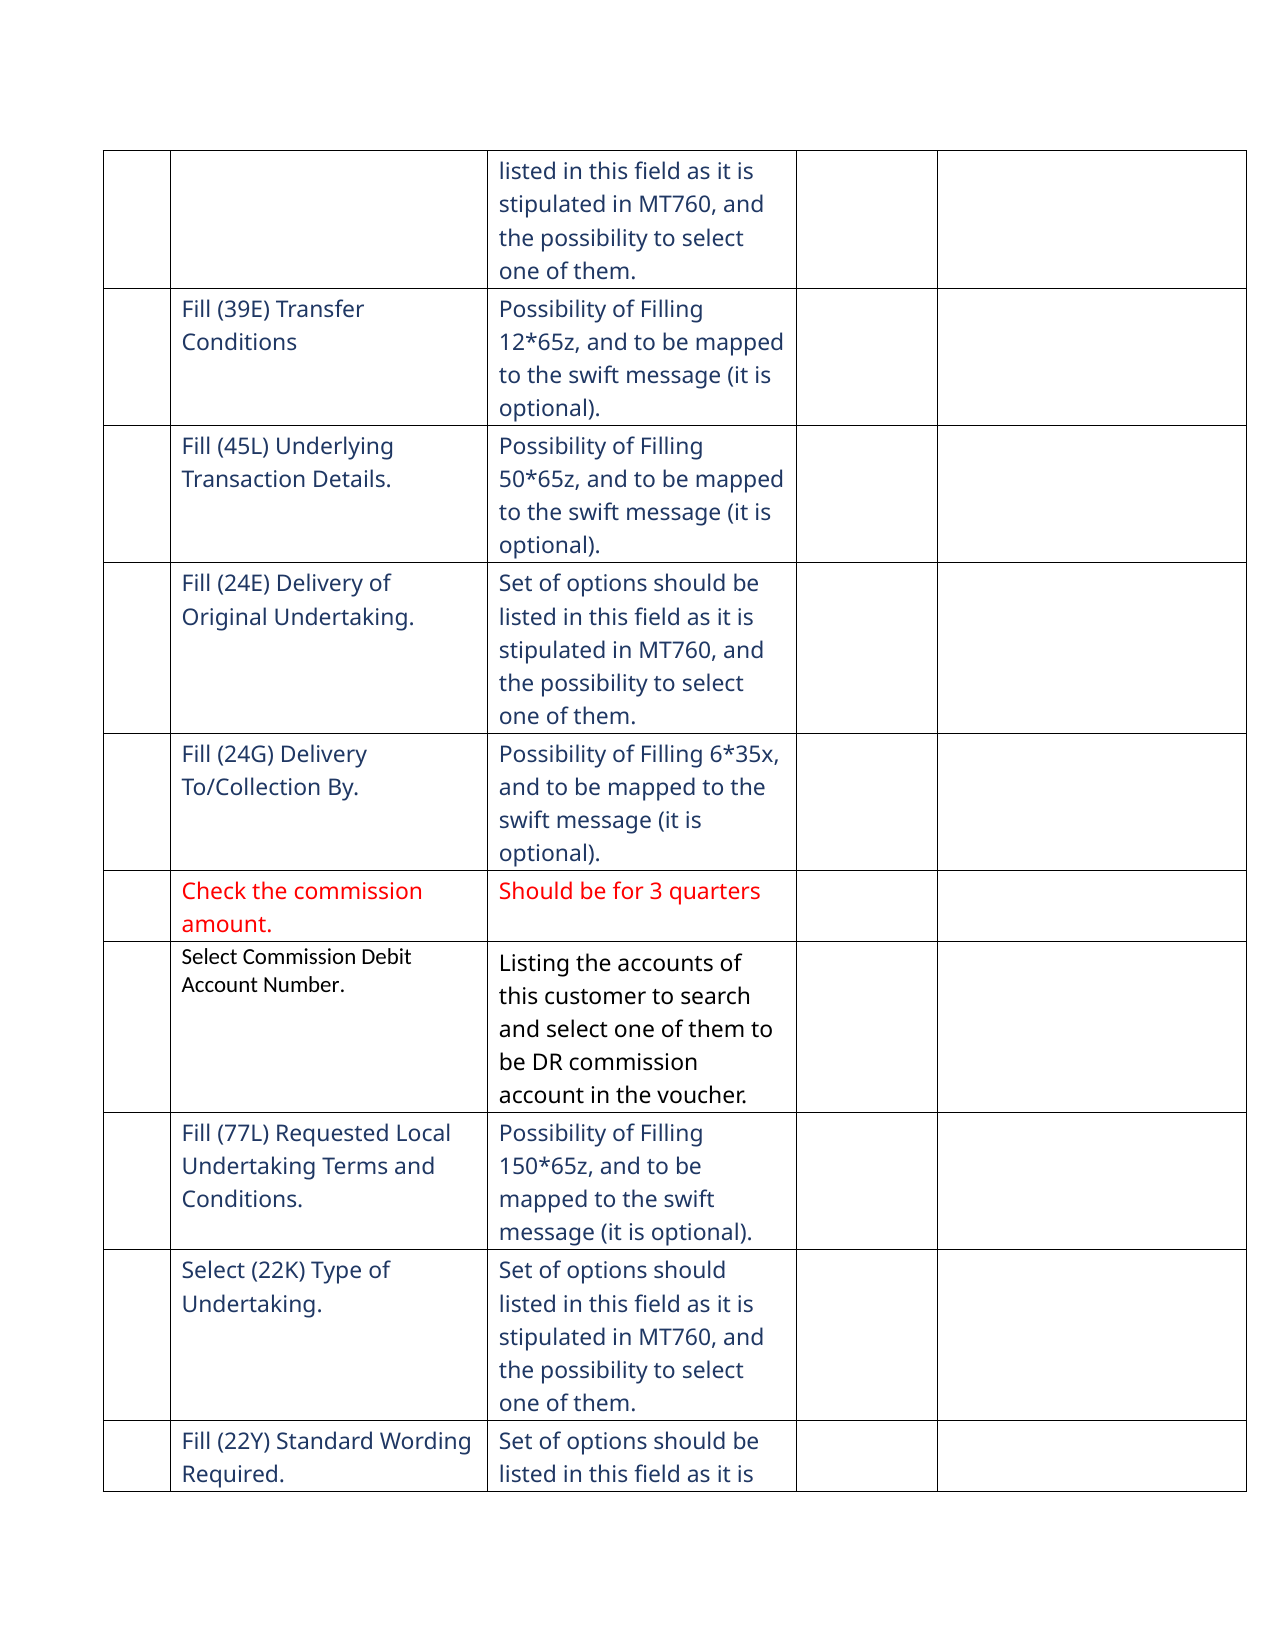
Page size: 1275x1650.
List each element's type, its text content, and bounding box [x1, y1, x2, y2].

table_cell [104, 942, 170, 1112]
table_cell [797, 942, 937, 1112]
table_cell [938, 1250, 1246, 1420]
table_cell [104, 1113, 170, 1249]
table_cell [938, 871, 1246, 941]
table_cell [104, 734, 170, 870]
table_cell Set of options should be listed in this field as it is stipulated in MT760, and the possibility to select one of them. [488, 563, 796, 733]
table_cell [938, 563, 1246, 733]
table_cell [797, 1113, 937, 1249]
table_cell Check the commission amount. [171, 871, 487, 941]
table_cell Fill (24E) Delivery of Original Undertaking. [171, 563, 487, 733]
table_cell [938, 426, 1246, 562]
table_cell Listing the accounts of this customer to search and select one of them to be DR commission account in the voucher. [488, 942, 796, 1112]
table_cell [104, 1250, 170, 1420]
table_cell [938, 734, 1246, 870]
table_cell [104, 1421, 170, 1491]
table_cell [171, 1421, 487, 1491]
table_cell [797, 151, 937, 287]
table_cell [104, 871, 170, 941]
table_cell [797, 734, 937, 870]
table_cell [797, 1421, 937, 1491]
table_cell Fill (24G) Delivery To/Collection By. [171, 734, 487, 870]
table_cell Possibility of Filling 6*35x, and to be mapped to the swift message (it is optional). [488, 734, 796, 870]
table_cell [797, 289, 937, 425]
table_cell [797, 1250, 937, 1420]
table_cell [797, 563, 937, 733]
table_cell [104, 289, 170, 425]
table_cell Should be for 3 quarters [488, 871, 796, 941]
table_cell [797, 871, 937, 941]
table_cell Select (22K) Type of Undertaking. [171, 1250, 487, 1420]
table_cell Set of options should listed in this field as it is stipulated in MT760, and the possibility to select one of them. [488, 1250, 796, 1420]
table_cell [938, 1421, 1246, 1491]
table_cell [938, 151, 1246, 287]
table_cell [938, 942, 1246, 1112]
table_cell Fill (45L) Underlying Transaction Details. [171, 426, 487, 562]
table_cell [938, 289, 1246, 425]
table_cell [104, 151, 170, 287]
table_cell Possibility of Filling 12*65z, and to be mapped to the swift message (it is optional). [488, 289, 796, 425]
table_cell Possibility of Filling 50*65z, and to be mapped to the swift message (it is optional). [488, 426, 796, 562]
table_cell Possibility of Filling 150*65z, and to be mapped to the swift message (it is optional). [488, 1113, 796, 1249]
table_cell [104, 426, 170, 562]
table_cell Fill (39E) Transfer Conditions [171, 289, 487, 425]
table_cell [938, 1113, 1246, 1249]
table_cell [104, 563, 170, 733]
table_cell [171, 151, 487, 287]
table_cell Select Commission Debit Account Number. [171, 942, 487, 1112]
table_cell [488, 151, 796, 287]
table_cell [797, 426, 937, 562]
table_cell Fill (77L) Requested Local Undertaking Terms and Conditions. [171, 1113, 487, 1249]
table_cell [488, 1421, 796, 1491]
